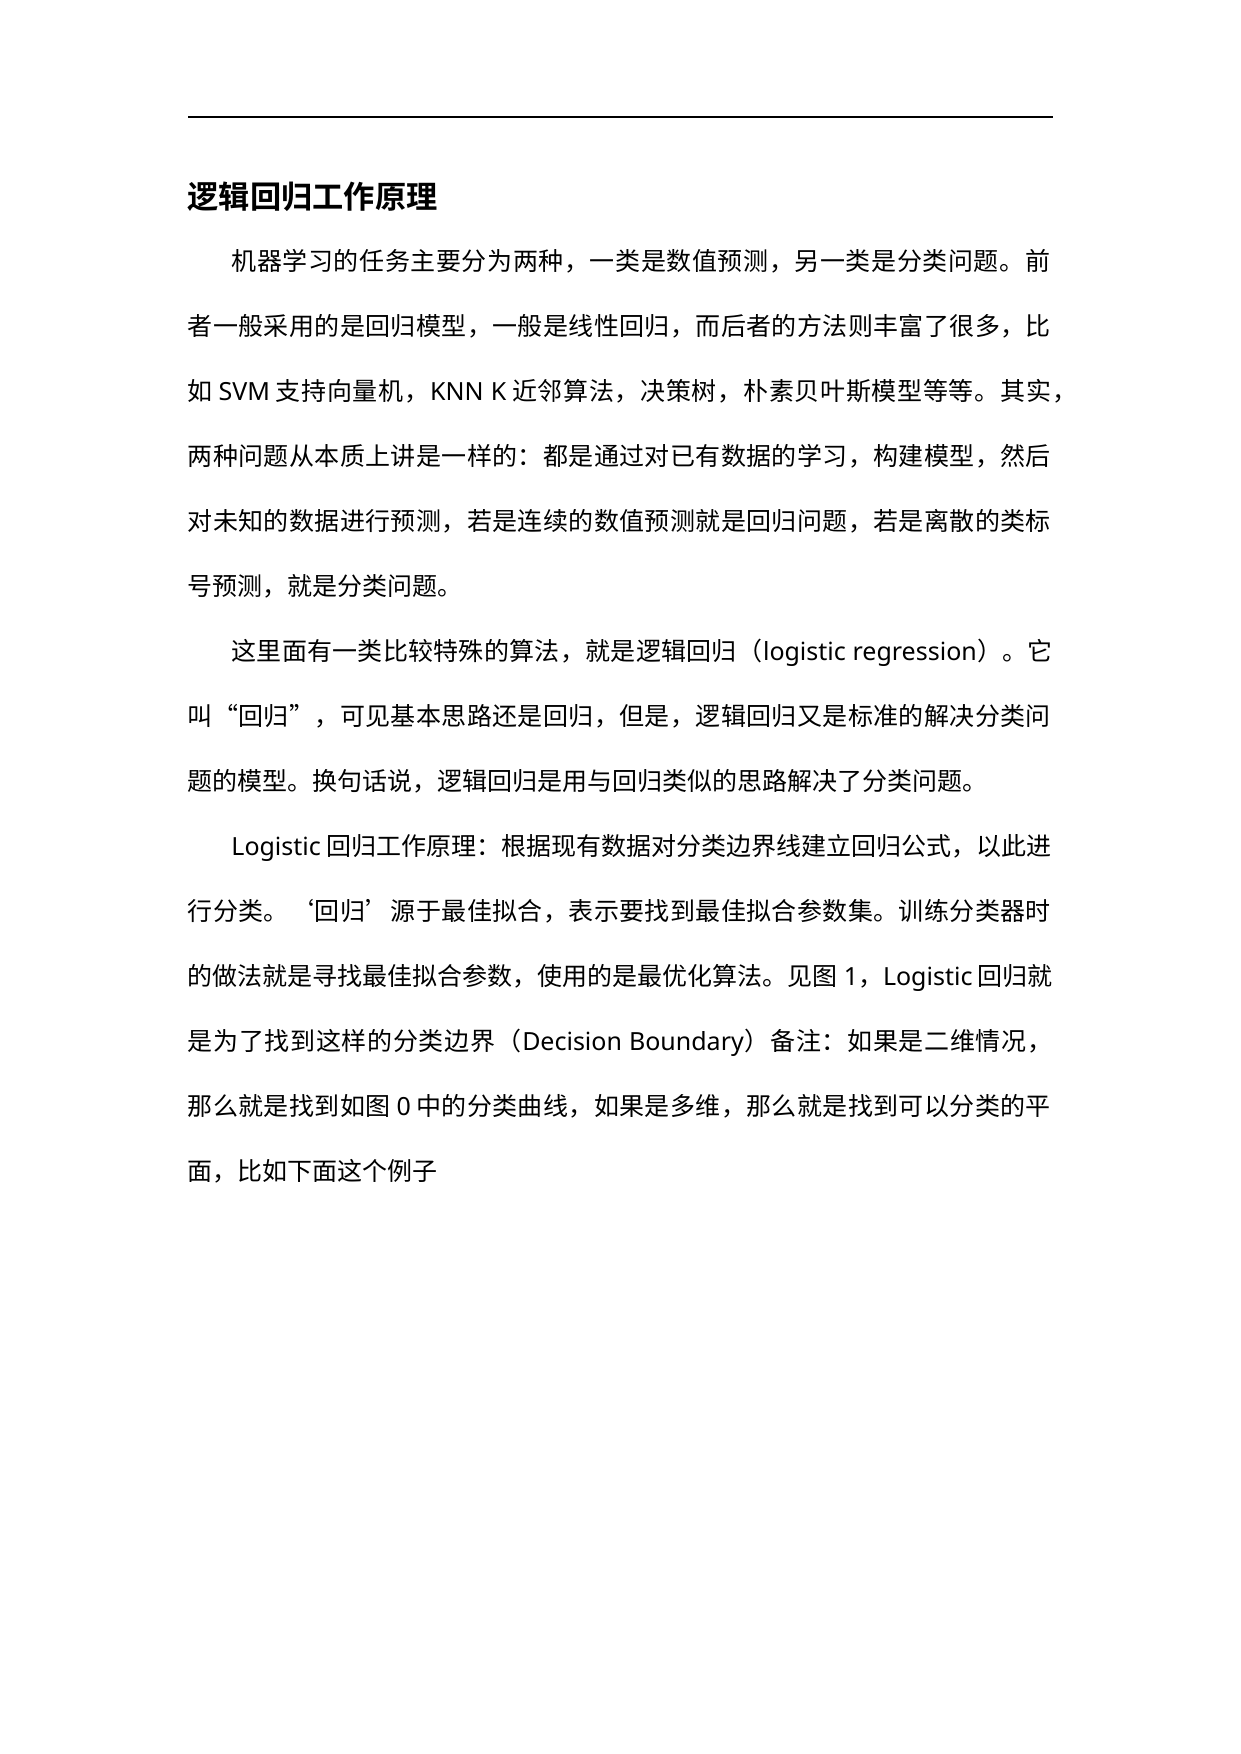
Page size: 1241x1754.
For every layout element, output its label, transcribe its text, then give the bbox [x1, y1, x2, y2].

text 逻辑回归工作原理 [187, 162, 1053, 227]
text Logistic回归工作原理：根据现有数据对分类边界线建立回归公式，以此进行分类。‘回归’源于最佳拟合，表示要找到最佳拟合参数集。训练分类器时的做法就是寻找最佳拟合参数，使用的是最优化算法。见图1，Logistic回归就是为了找到这样的分类边界（Decision Boundary）备注：如果是二维情况，那么就是找到如图0中的分类曲线，如果是多维，那么就是找到可以分类的平面，比如下面这个例子 [187, 812, 1053, 1202]
text 机器学习的任务主要分为两种，一类是数值预测，另一类是分类问题。前者一般采用的是回归模型，一般是线性回归，而后者的方法则丰富了很多，比如SVM支持向量机，KNN K近邻算法，决策树，朴素贝叶斯模型等等。其实，两种问题从本质上讲是一样的：都是通过对已有数据的学习，构建模型，然后对未知的数据进行预测，若是连续的数值预测就是回归问题，若是离散的类标号预测，就是分类问题。 [187, 227, 1053, 617]
text 这里面有一类比较特殊的算法，就是逻辑回归（logistic regression）。它叫“回归”，可见基本思路还是回归，但是，逻辑回归又是标准的解决分类问题的模型。换句话说，逻辑回归是用与回归类似的思路解决了分类问题。 [187, 617, 1053, 812]
